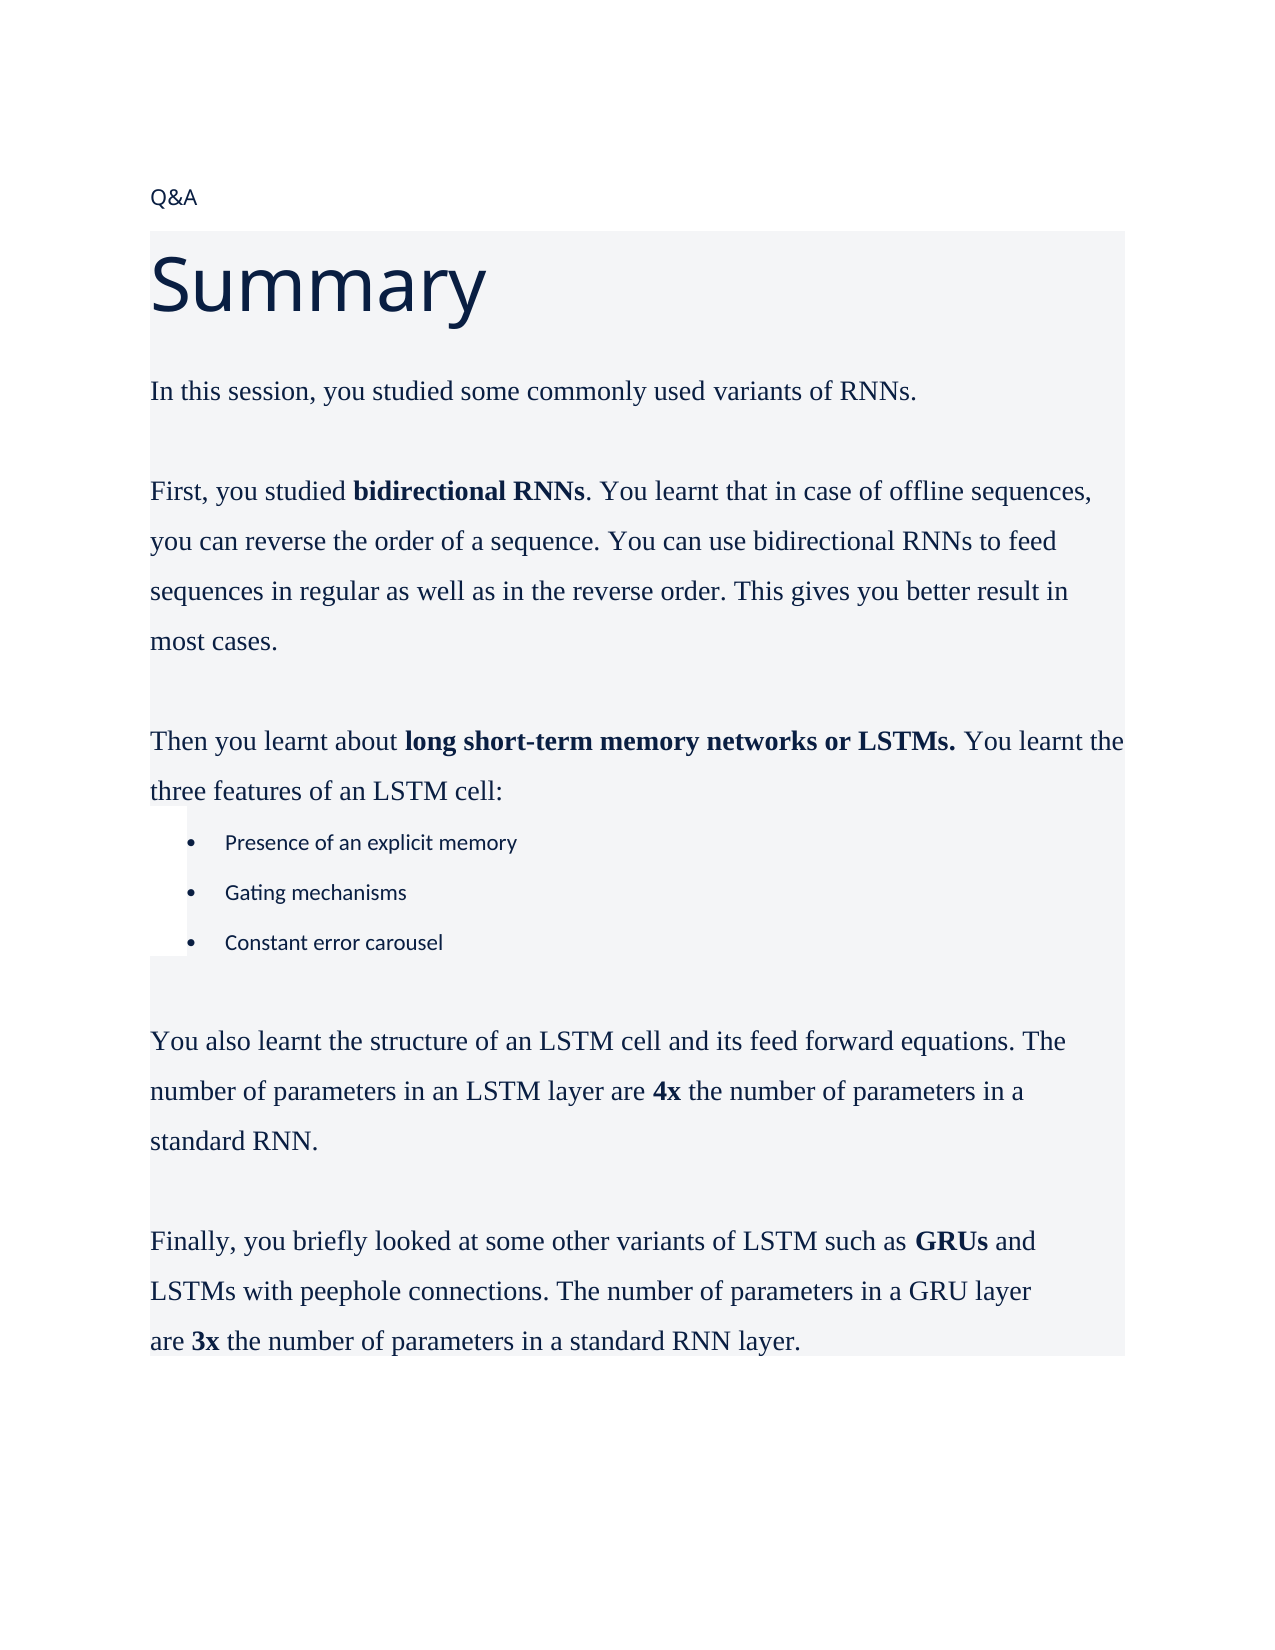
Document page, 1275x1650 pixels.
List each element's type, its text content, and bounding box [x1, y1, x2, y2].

text Q&A [150, 150, 1125, 212]
text Then you learnt about long short-term memory networks or LSTMs. You learnt the three features of an LSTM cell: [150, 706, 1125, 806]
text Finally, you briefly looked at some other variants of LSTM such as GRUs and LSTMs with peephole connections. The number of parameters in a GRU layer are 3x the number of parameters in a standard RNN layer. [150, 1206, 1125, 1356]
list Presence of an explicit memory [187, 806, 1125, 856]
text First, you studied bidirectional RNNs. You learnt that in case of offline sequences, you can reverse the order of a sequence. You can use bidirectional RNNs to feed sequences in regular as well as in the reverse order. This gives you better result in most cases. [150, 456, 1125, 656]
text In this session, you studied some commonly used variants of RNNs. [150, 356, 1125, 406]
text You also learnt the structure of an LSTM cell and its feed forward equations. The number of parameters in an LSTM layer are 4x the number of parameters in a standard RNN. [150, 1006, 1125, 1156]
list Constant error carousel [187, 906, 1125, 956]
list Gating mechanisms [187, 856, 1125, 906]
subtitle Summary [150, 231, 1125, 333]
